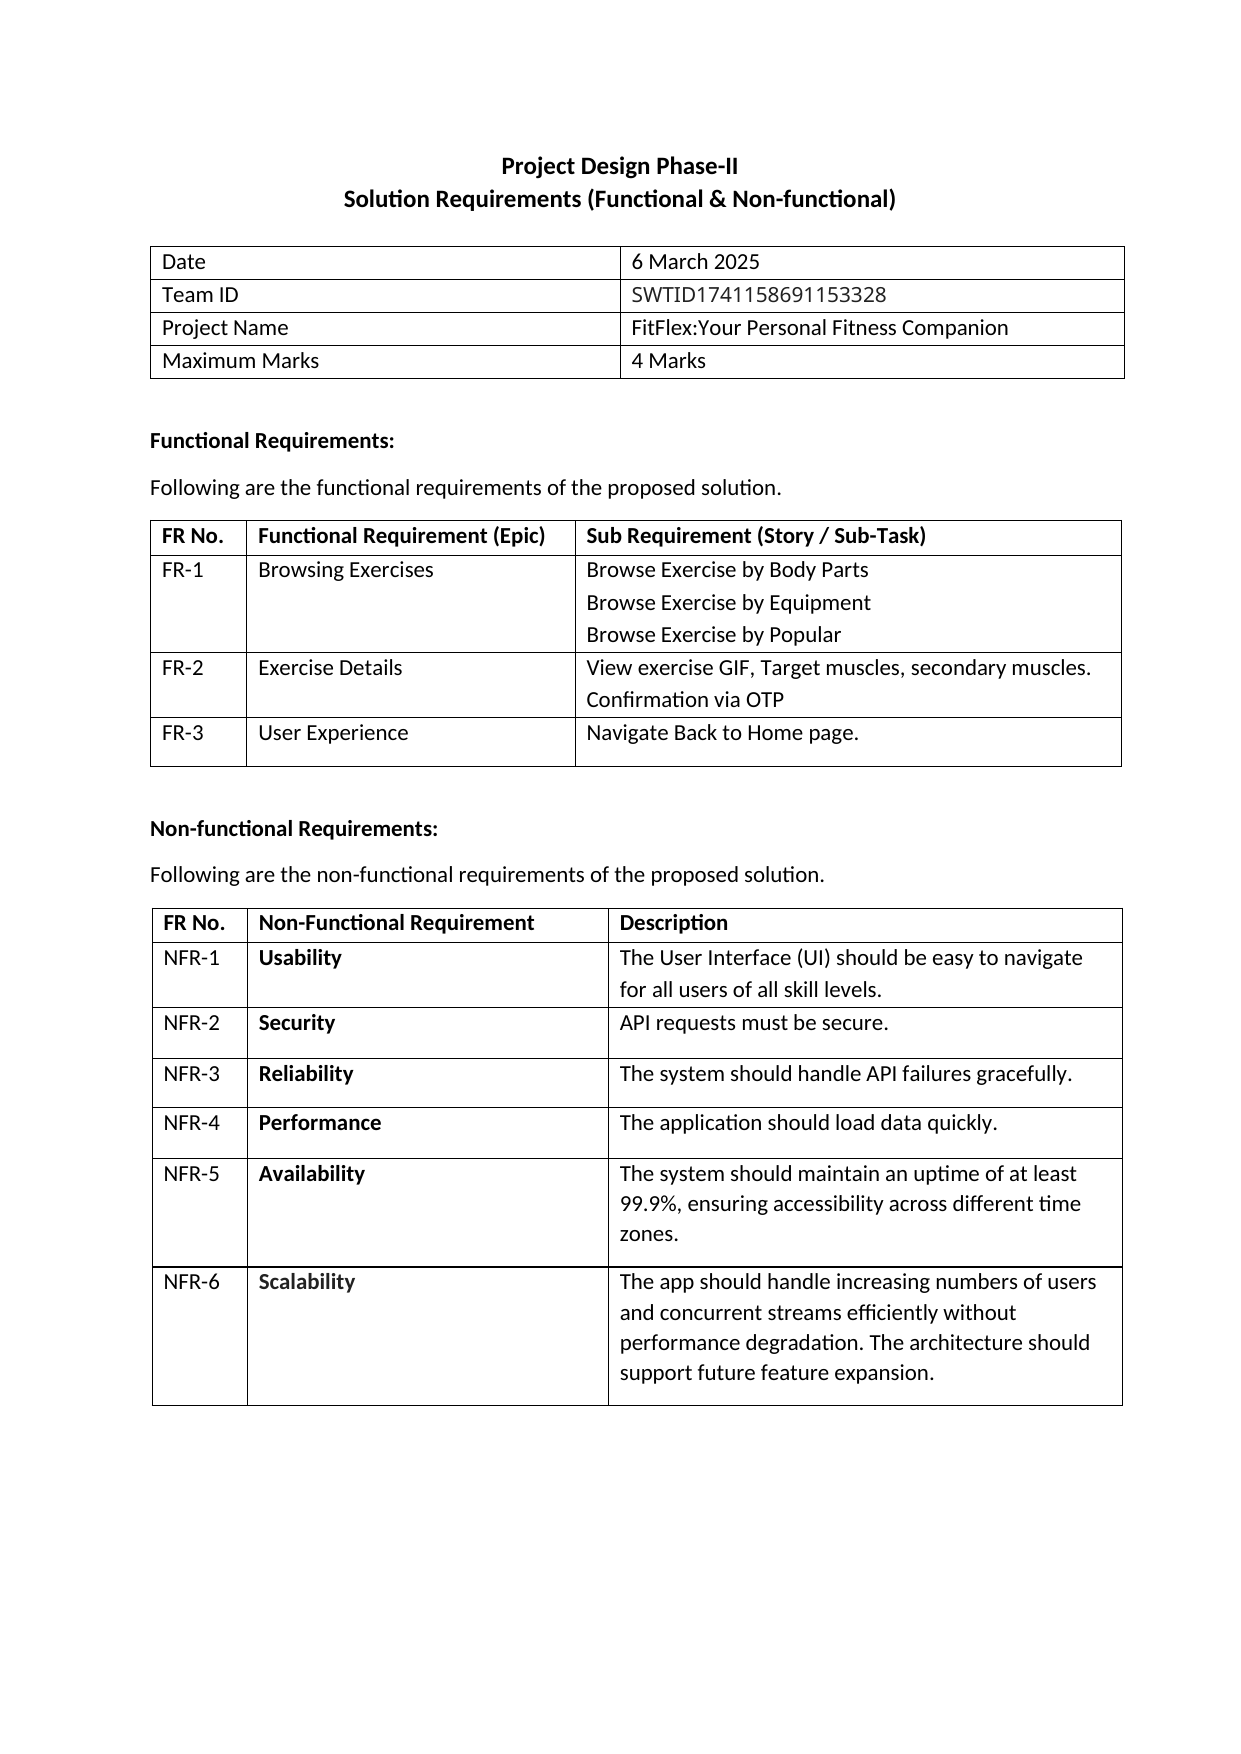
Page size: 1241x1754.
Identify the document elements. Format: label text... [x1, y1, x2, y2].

table_cell SWTID1741158691153328 [621, 280, 1124, 312]
table_cell User Experience [247, 718, 575, 766]
table_cell The User Interface (UI) should be easy to navigate for all users of all skill levels. [609, 943, 1122, 1007]
table_cell NFR-4 [153, 1108, 247, 1158]
table_cell NFR-1 [153, 943, 247, 1007]
table_cell NFR-6 [153, 1268, 247, 1405]
text Solution Requirements (Functional & Non-functional) [150, 183, 1090, 213]
table_cell The system should handle API failures gracefully. [609, 1059, 1122, 1107]
table_header Date [151, 247, 620, 279]
table_cell The system should maintain an uptime of at least 99.9%, ensuring accessibility across different time zones. [609, 1159, 1122, 1266]
table_header Functional Requirement (Epic) [247, 521, 575, 554]
table_cell Browse Exercise by Body Parts Browse Exercise by Equipment Browse Exercise by Popular [576, 556, 1121, 652]
table_cell FitFlex:Your Personal Fitness Companion [621, 313, 1124, 345]
table_header 6 March 2025 [621, 247, 1124, 279]
table_cell API requests must be secure. [609, 1008, 1122, 1058]
table_cell The app should handle increasing numbers of users and concurrent streams efficiently without performance degradation. The architecture should support future feature expansion. [609, 1268, 1122, 1405]
table_cell FR-1 [151, 556, 246, 652]
table_cell Scalability [248, 1268, 608, 1405]
table_cell Maximum Marks [151, 346, 620, 378]
table_cell Team ID [151, 280, 620, 312]
table_header Non-Functional Requirement [248, 909, 608, 942]
table_cell Exercise Details [247, 653, 575, 717]
table_cell NFR-2 [153, 1008, 247, 1058]
table_cell View exercise GIF, Target muscles, secondary muscles. Confirmation via OTP [576, 653, 1121, 717]
text Following are the functional requirements of the proposed solution. [150, 473, 1090, 501]
text Non-functional Requirements: [150, 814, 1090, 842]
table_cell Usability [248, 943, 608, 1007]
table_cell FR-3 [151, 718, 246, 766]
table_header FR No. [153, 909, 247, 942]
table_cell Navigate Back to Home page. [576, 718, 1121, 766]
table_cell FR-2 [151, 653, 246, 717]
table_cell NFR-5 [153, 1159, 247, 1266]
table_cell 4 Marks [621, 346, 1124, 378]
text Functional Requirements: [150, 426, 1090, 454]
table_header Description [609, 909, 1122, 942]
table_cell Security [248, 1008, 608, 1058]
table_cell Project Name [151, 313, 620, 345]
table_header Sub Requirement (Story / Sub-Task) [576, 521, 1121, 554]
table_cell NFR-3 [153, 1059, 247, 1107]
table_header FR No. [151, 521, 246, 554]
table_cell Reliability [248, 1059, 608, 1107]
table_cell Availability [248, 1159, 608, 1266]
table_cell The application should load data quickly. [609, 1108, 1122, 1158]
table_cell Browsing Exercises [247, 556, 575, 652]
table_cell Performance [248, 1108, 608, 1158]
text Following are the non-functional requirements of the proposed solution. [150, 861, 1090, 889]
text Project Design Phase-II [150, 150, 1090, 181]
